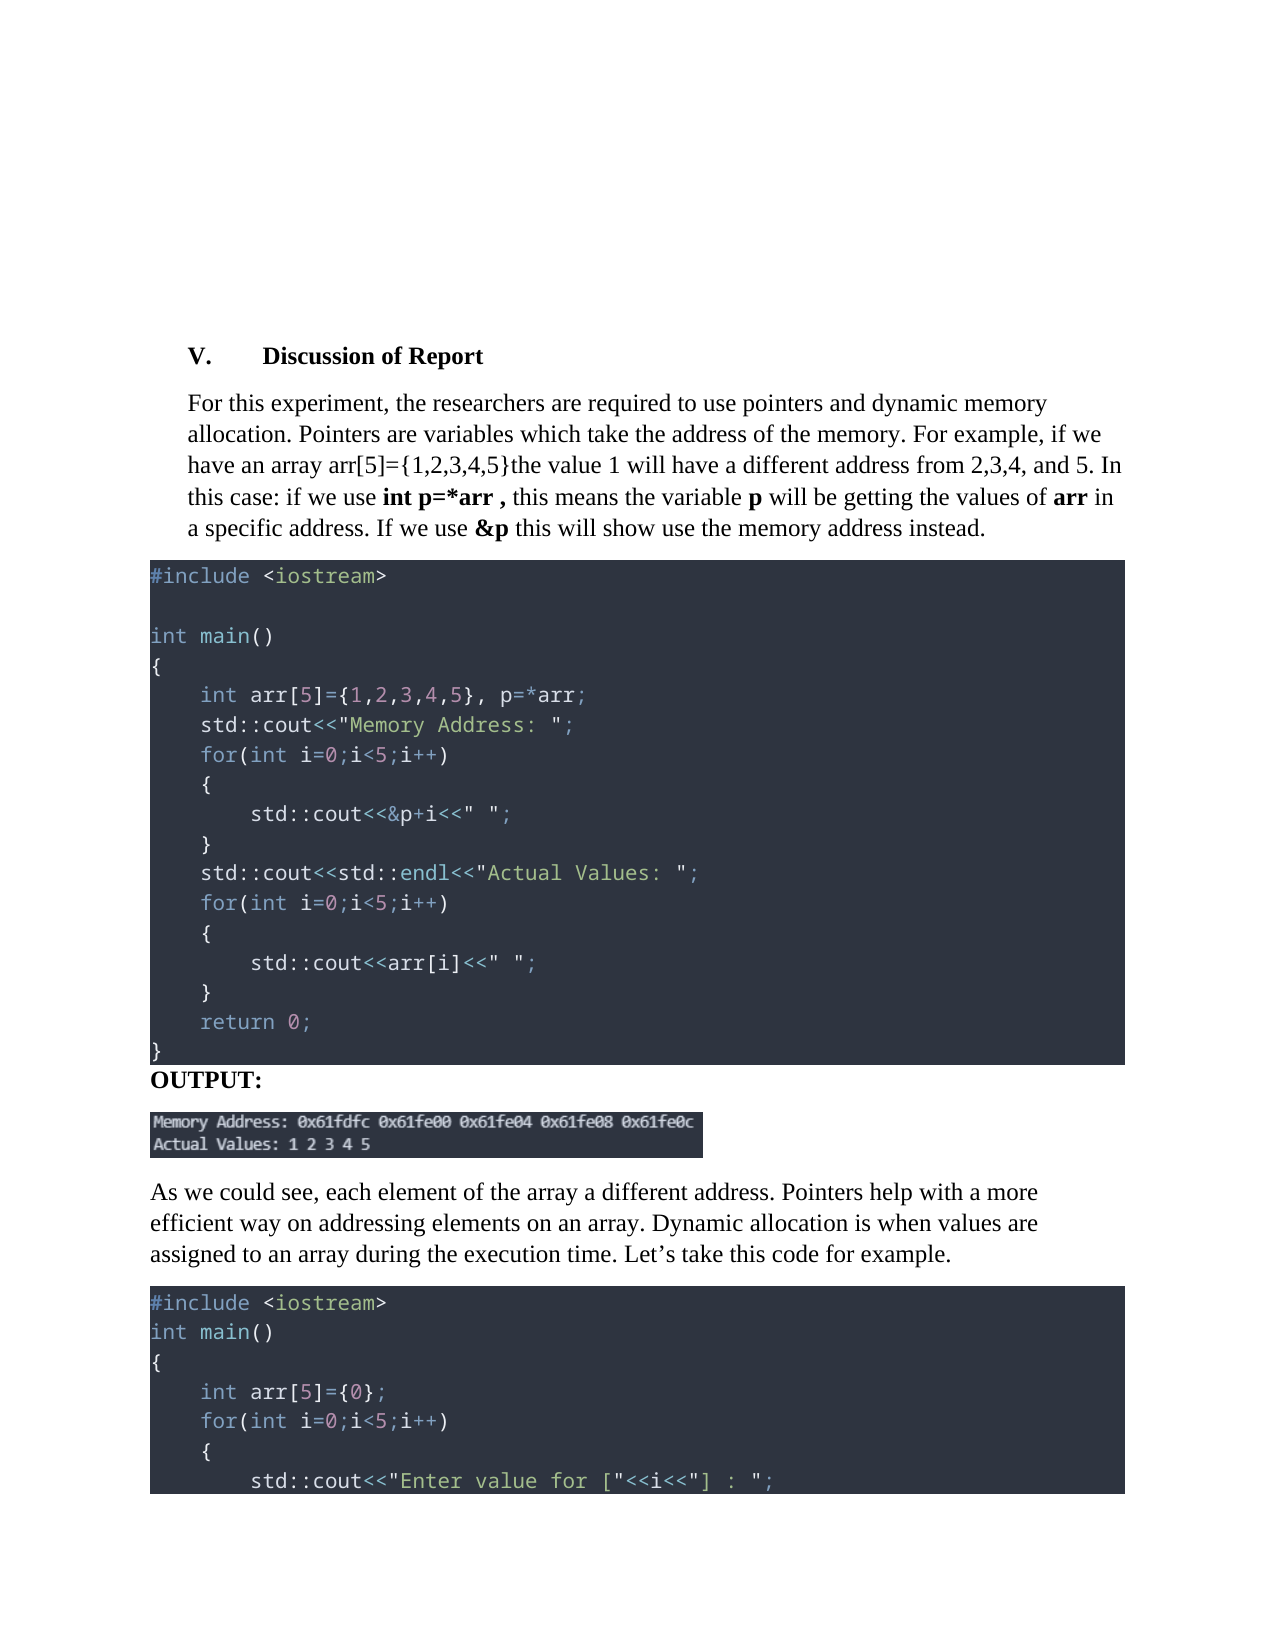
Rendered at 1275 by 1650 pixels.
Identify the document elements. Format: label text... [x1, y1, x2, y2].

text { [150, 1435, 1125, 1464]
text std::cout<<"Memory Address: "; [150, 709, 1125, 738]
text std::cout<<std::endl<<"Actual Values: "; [150, 857, 1125, 887]
text for(int i=0;i<5;i++) [150, 1405, 1125, 1435]
text int main() [150, 620, 1125, 649]
text for(int i=0;i<5;i++) [150, 738, 1125, 768]
text #include <iostream> [150, 1286, 1125, 1316]
list Discussion of Report [187, 341, 1125, 369]
text int arr[5]={0}; [150, 1376, 1125, 1405]
text std::cout<<arr[i]<<" "; [150, 946, 1125, 976]
text int arr[5]={1,2,3,4,5}, p=*arr; [150, 679, 1125, 709]
text { [150, 649, 1125, 679]
text std::cout<<"Enter value for ["<<i<<"] : "; [150, 1464, 1125, 1494]
text { [150, 768, 1125, 798]
text int main() [150, 1316, 1125, 1346]
text As we could see, each element of the array a different address. Pointers help with a more efficient way on addressing elements on an array. Dynamic allocation is when values are assigned to an array during the execution time. Let’s take this code for example. [150, 1177, 1125, 1267]
text #include <iostream> [150, 560, 1125, 590]
text { [150, 917, 1125, 946]
text } [150, 828, 1125, 857]
text std::cout<<&p+i<<" "; [150, 798, 1125, 828]
text return 0; [150, 1006, 1125, 1035]
text For this experiment, the researchers are required to use pointers and dynamic memory allocation. Pointers are variables which take the address of the memory. For example, if we have an array arr[5]={1,2,3,4,5}the value 1 will have a different address from 2,3,4, and 5. In this case: if we use int p=*arr , this means the variable p will be getting the values of arr in a specific address. If we use &p this will show use the memory address instead. [187, 388, 1125, 541]
text } [150, 1035, 1125, 1065]
text { [150, 1346, 1125, 1376]
picture [150, 1112, 703, 1158]
text OUTPUT: [150, 1065, 1125, 1094]
text } [150, 976, 1125, 1006]
text for(int i=0;i<5;i++) [150, 887, 1125, 917]
